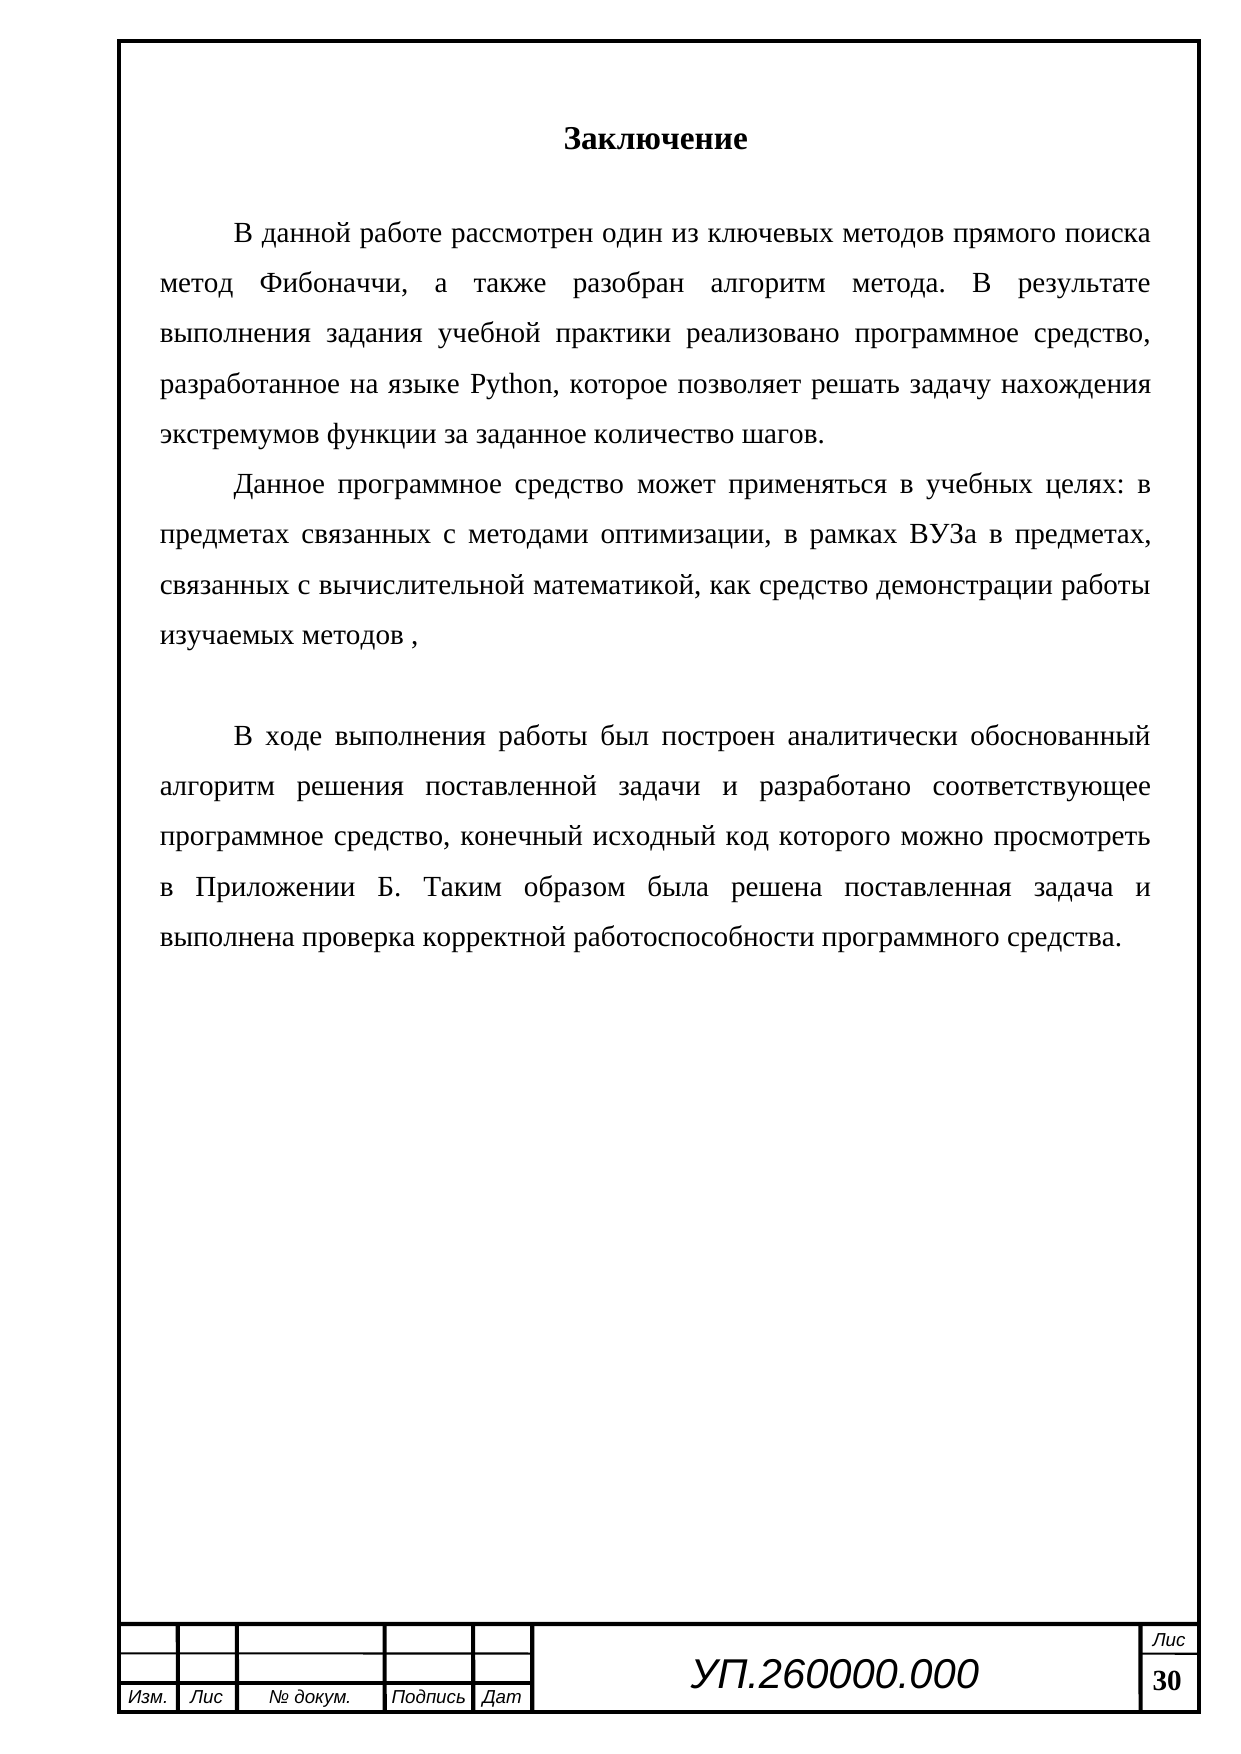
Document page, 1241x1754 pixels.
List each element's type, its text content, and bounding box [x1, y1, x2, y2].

text В ходе выполнения работы был построен аналитически обоснованный алгоритм решения поставленной задачи и разработано соответствующее программное средство, конечный исходный код которого можно просмотреть в Приложении Б. Таким образом была решена поставленная задача и выполнена проверка корректной работоспособности программного средства. [159, 718, 1152, 953]
text В данной работе рассмотрен один из ключевых методов прямого поиска метод Фибоначчи, а также разобран алгоритм метода. В результате выполнения задания учебной практики реализовано программное средство, разработанное на языке Python, которое позволяет решать задачу нахождения экстремумов функции за заданное количество шагов. [159, 215, 1152, 449]
text Заключение [159, 118, 1152, 156]
text Данное программное средство может применяться в учебных целях: в предметах связанных с методами оптимизации, в рамках ВУЗа в предметах, связанных с вычислительной математикой, как средство демонстрации работы изучаемых методов , [159, 466, 1152, 651]
